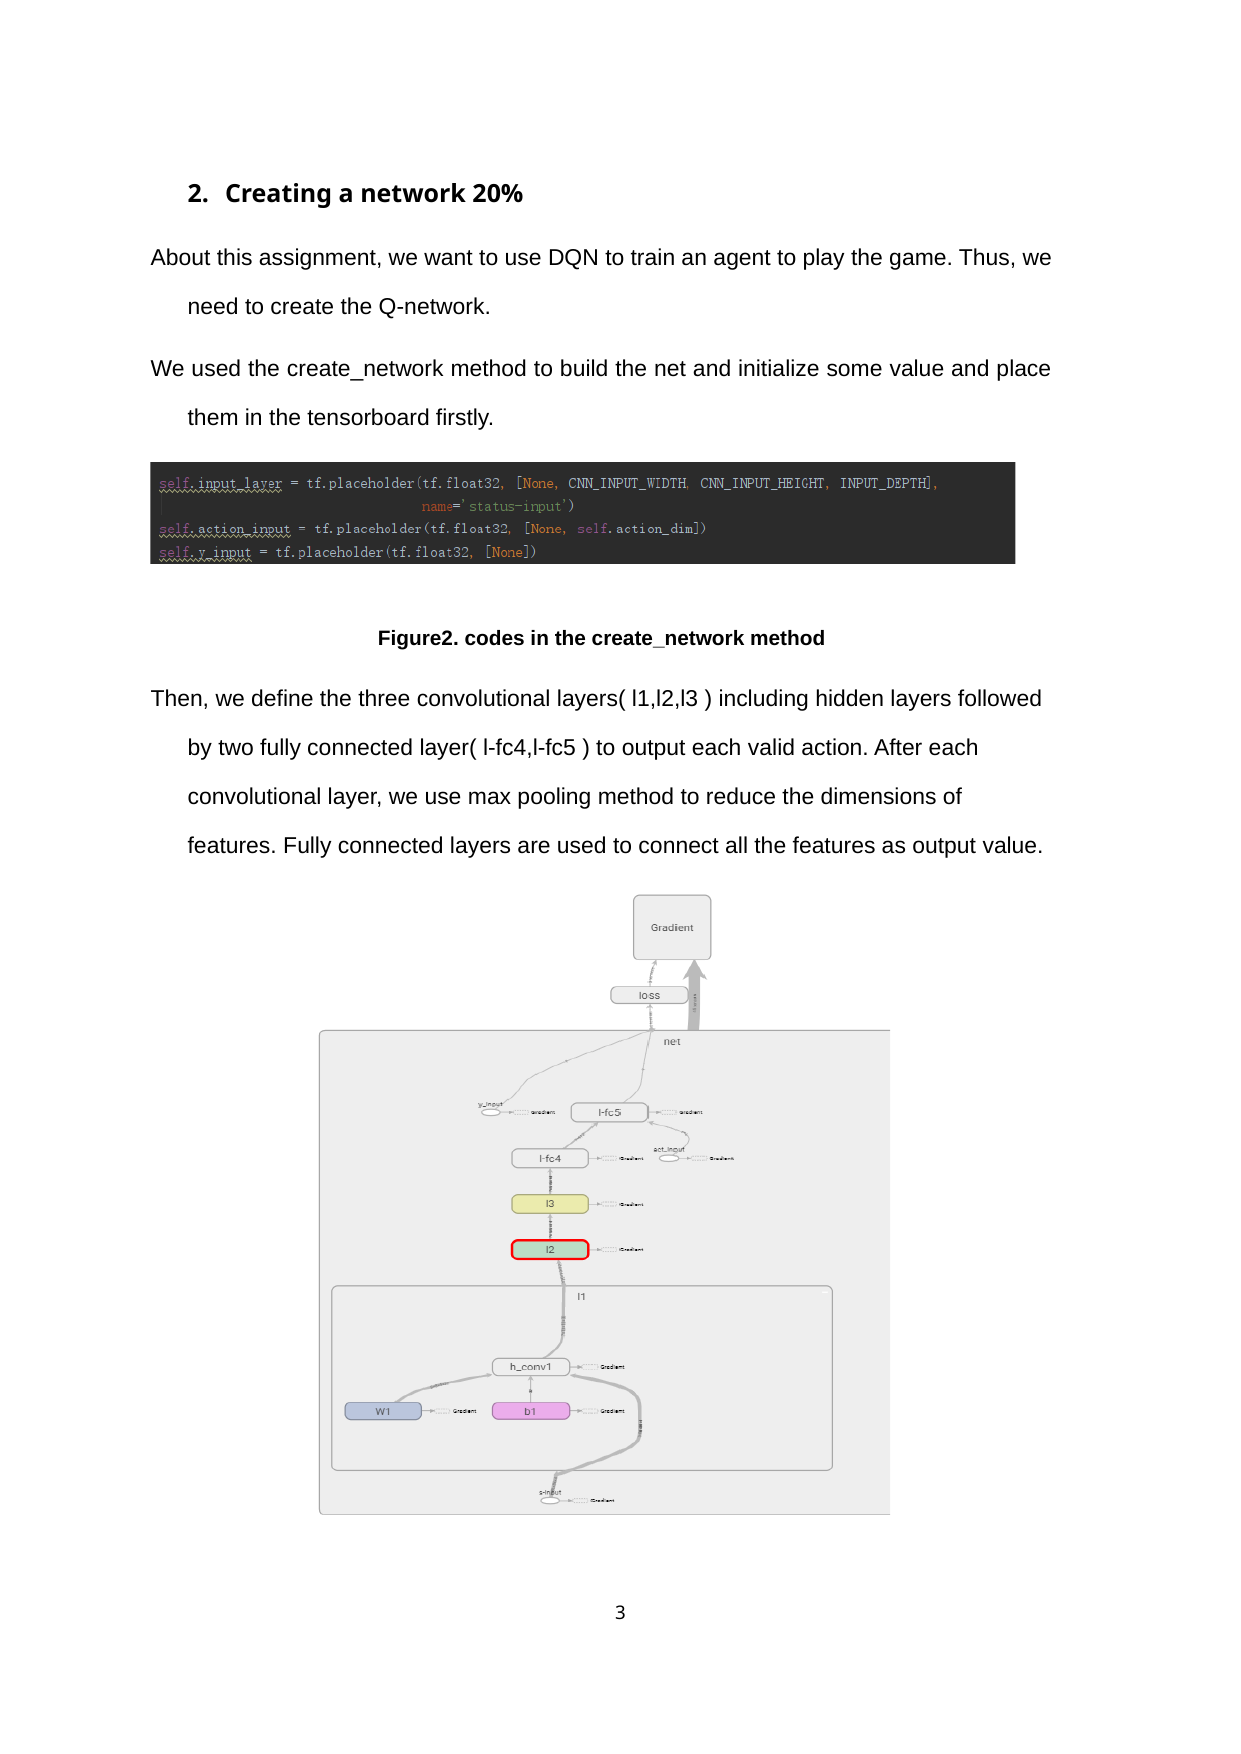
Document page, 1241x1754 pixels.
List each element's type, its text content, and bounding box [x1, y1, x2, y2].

picture [150, 462, 1016, 564]
text Creating a network 20% [187, 160, 1053, 225]
text About this assignment, we want to use DQN to train an agent to play the game. Thus, we need to create the Q-network. [150, 241, 1053, 322]
text We used the create_network method to build the net and initialize some value and place them in the tensorboard firstly. [150, 352, 1053, 433]
text Figure2. codes in the create_network method [150, 622, 1053, 654]
text Then, we define the three convolutional layers( l1,l2,l3 ) including hidden layers followed by two fully connected layer( l-fc4,l-fc5 ) to output each valid action. After each convolutional layer, we use max pooling method to reduce the dimensions of features. Fully connected layers are used to connect all the features as output value. [150, 682, 1053, 861]
picture [313, 890, 890, 1515]
